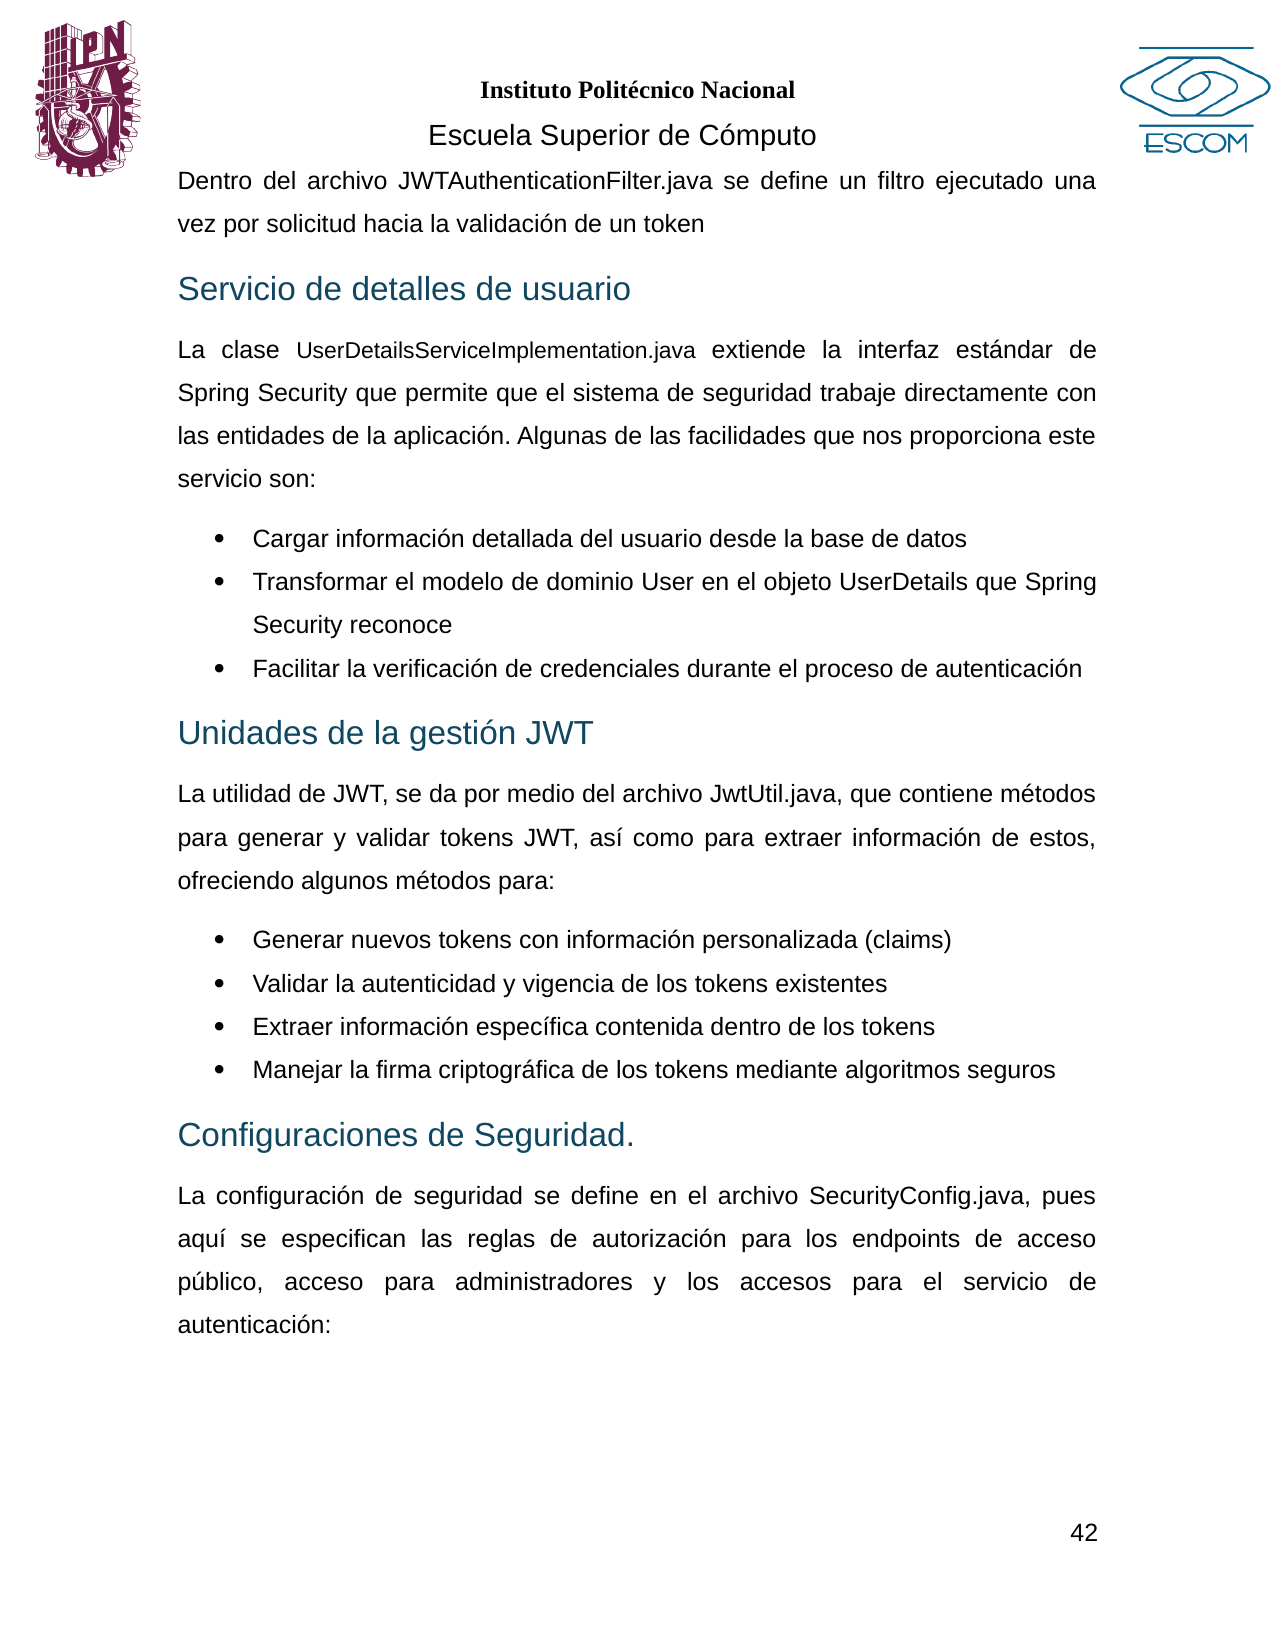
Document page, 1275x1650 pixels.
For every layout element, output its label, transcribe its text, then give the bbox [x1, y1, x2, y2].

subtitle Servicio de detalles de usuario [177, 269, 1098, 307]
subtitle Unidades de la gestión JWT [177, 713, 1098, 752]
list Validar la autenticidad y vigencia de los tokens existentes [215, 969, 1098, 997]
text Dentro del archivo JWTAuthenticationFilter.java se define un filtro ejecutado una vez por solicitud hacia la validación de un token [177, 166, 1098, 238]
text La utilidad de JWT, se da por medio del archivo JwtUtil.java, que contiene métodos para generar y validar tokens JWT, así como para extraer información de estos, ofreciendo algunos métodos para: [177, 779, 1098, 894]
subtitle Configuraciones de Seguridad. [177, 1115, 1098, 1153]
list Transformar el modelo de dominio User en el objeto UserDetails que Spring Security reconoce [215, 567, 1098, 639]
list Cargar información detallada del usuario desde la base de datos [215, 524, 1098, 553]
text La clase UserDetailsServiceImplementation.java extiende la interfaz estándar de Spring Security que permite que el sistema de seguridad trabaje directamente con las entidades de la aplicación. Algunas de las facilidades que nos proporciona este servicio son: [177, 335, 1098, 493]
picture [35, 20, 141, 177]
list Manejar la firma criptográfica de los tokens mediante algoritmos seguros [215, 1055, 1098, 1084]
list Facilitar la verificación de credenciales durante el proceso de autenticación [215, 653, 1098, 682]
list Generar nuevos tokens con información personalizada (claims) [215, 925, 1098, 954]
text La configuración de seguridad se define en el archivo SecurityConfig.java, pues aquí se especifican las reglas de autorización para los endpoints de acceso público, acceso para administradores y los accesos para el servicio de autenticación: [177, 1181, 1098, 1339]
picture [1116, 41, 1273, 157]
list Extraer información específica contenida dentro de los tokens [215, 1012, 1098, 1041]
